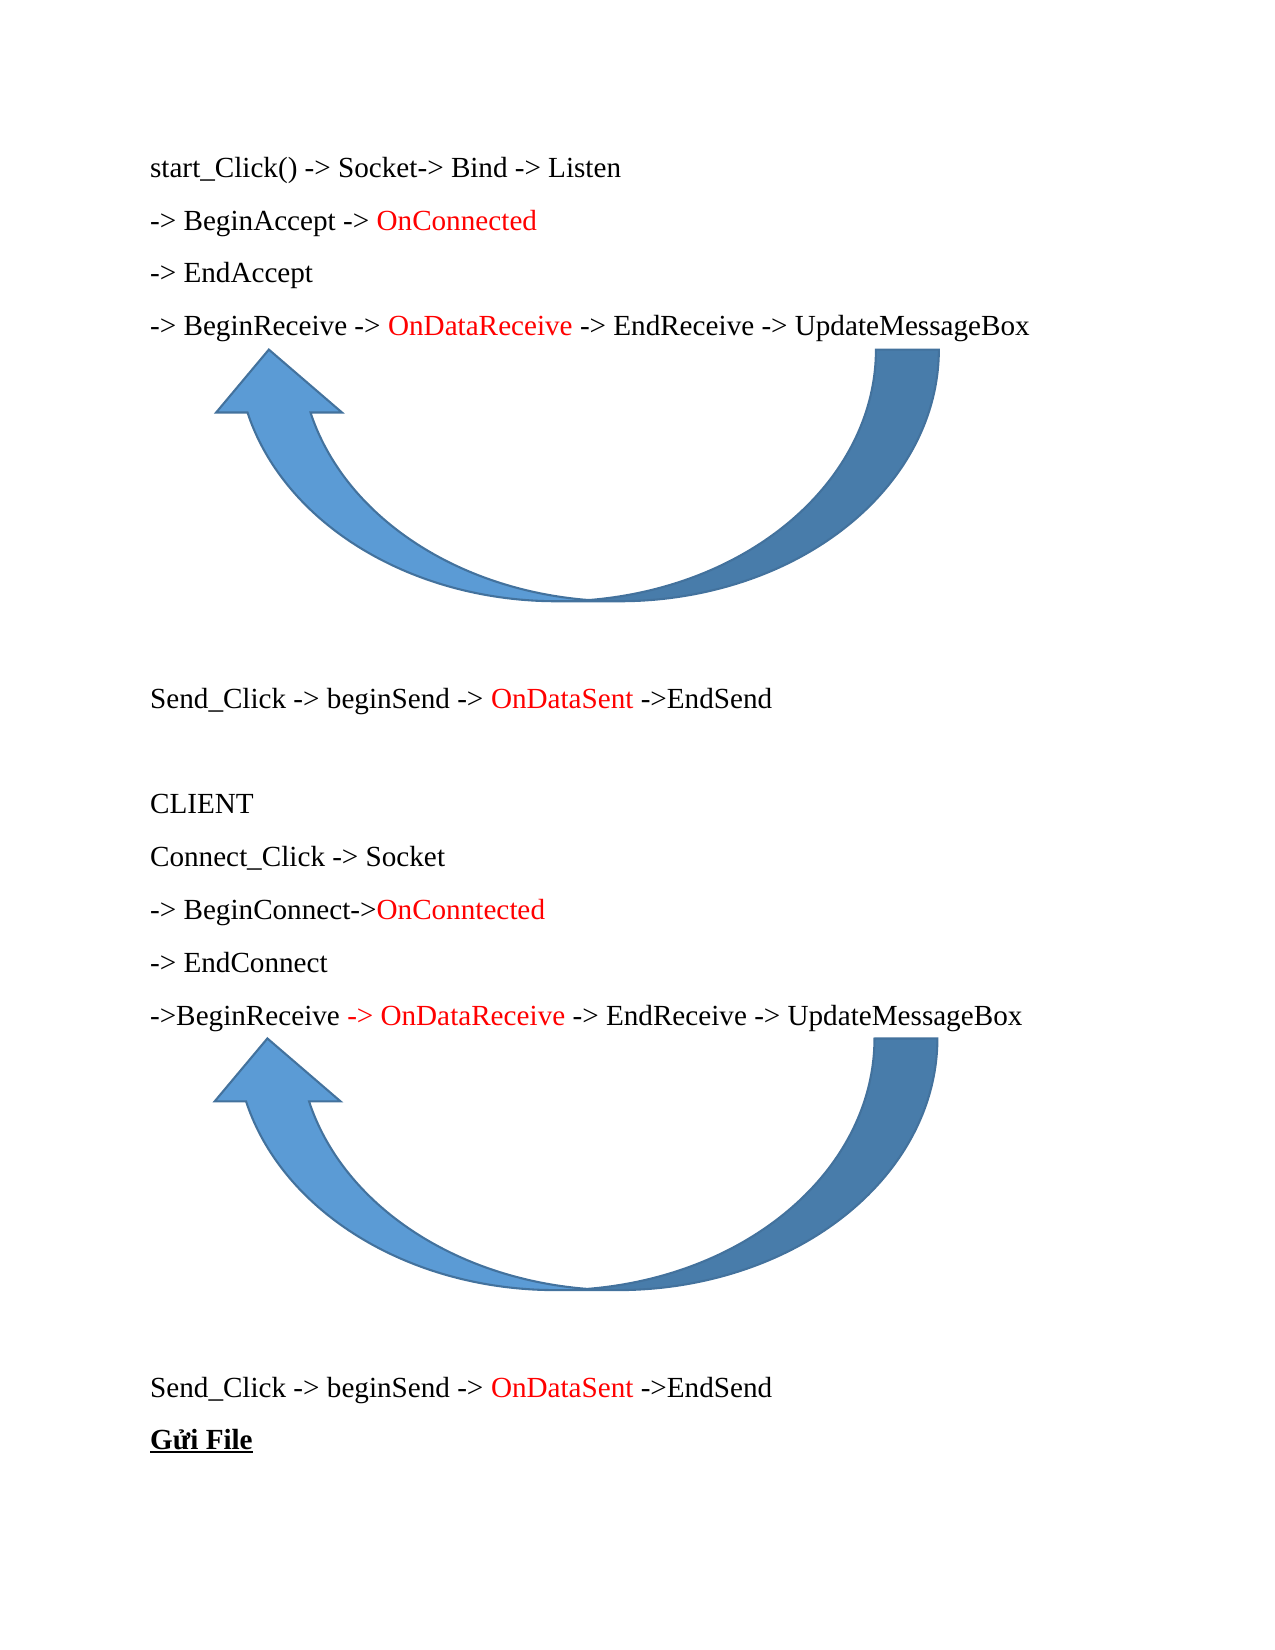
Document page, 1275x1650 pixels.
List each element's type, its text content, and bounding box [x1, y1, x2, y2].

text ->BeginReceive -> OnDataReceive -> EndReceive -> UpdateMessageBox [150, 998, 1125, 1031]
text -> BeginReceive -> OnDataReceive -> EndReceive -> UpdateMessageBox [150, 308, 1125, 342]
text Send_Click -> beginSend -> OnDataSent ->EndSend [150, 1370, 1125, 1403]
text -> BeginAccept -> OnConnected [150, 203, 1125, 236]
text start_Click() -> Socket-> Bind -> Listen [150, 150, 1125, 183]
text Send_Click -> beginSend -> OnDataSent ->EndSend [150, 681, 1125, 714]
text Gửi File [150, 1422, 1125, 1456]
text -> EndConnect [150, 945, 1125, 978]
text -> EndAccept [150, 256, 1125, 289]
text CLIENT [150, 786, 1125, 820]
text Connect_Click -> Socket [150, 839, 1125, 873]
text -> BeginConnect->OnConntected [150, 892, 1125, 926]
